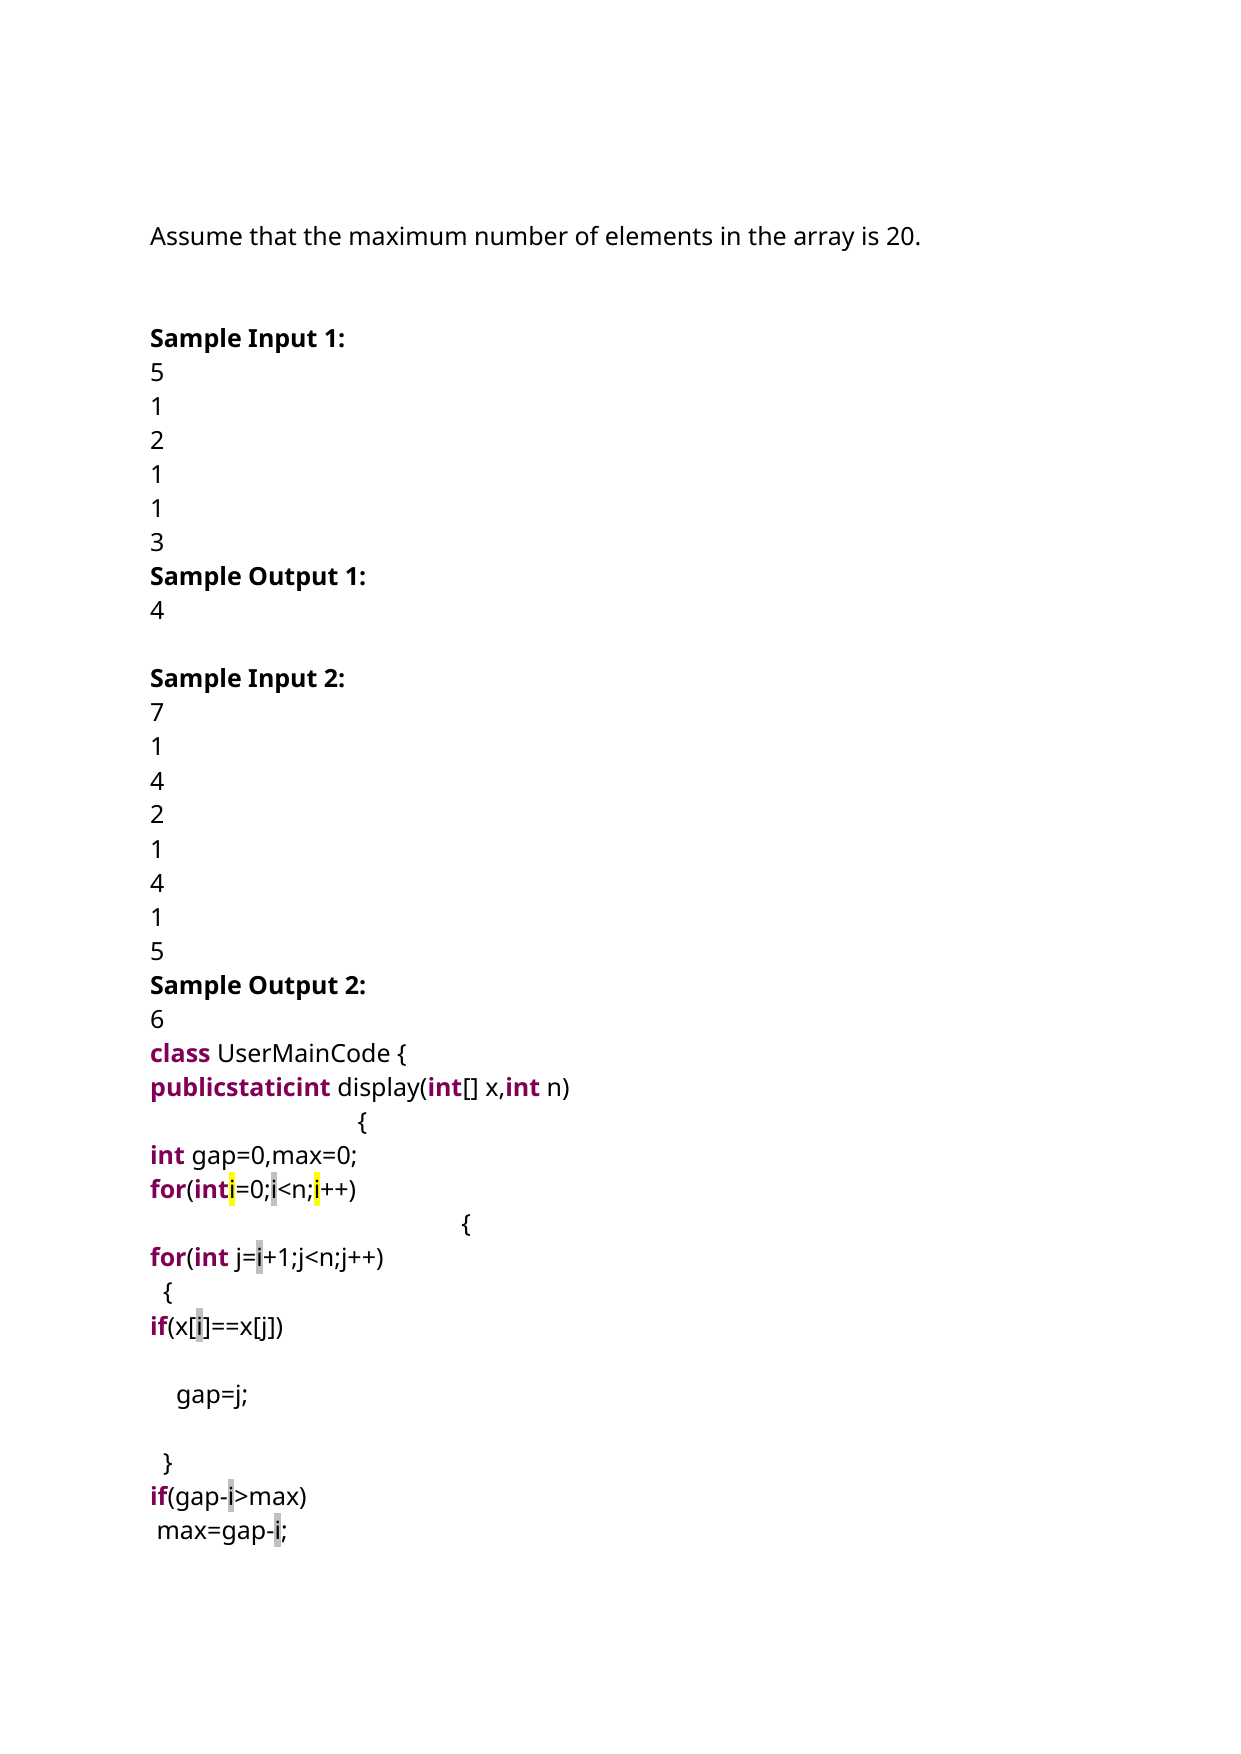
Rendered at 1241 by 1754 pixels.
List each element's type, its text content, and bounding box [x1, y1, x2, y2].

text for(inti=0;i<n;i++) [320, 1172, 1090, 1206]
text { [150, 1104, 1090, 1138]
text 1 [150, 899, 1090, 933]
text 1 [150, 729, 1090, 763]
text if(gap-i>max) [150, 1478, 1090, 1512]
text 4 [150, 763, 1090, 797]
text 1 [150, 831, 1090, 865]
text 1 [150, 388, 1090, 422]
text 3 [150, 525, 1090, 559]
text Sample Input 2: [150, 661, 1090, 695]
text Sample Output 1: [150, 559, 1090, 593]
text max=gap-i; [150, 1512, 1090, 1547]
text class UserMainCode { [150, 1036, 1090, 1070]
text Sample Output 2: [150, 967, 1090, 1002]
text for(inti=0;i<n;i++) [277, 1172, 314, 1206]
text 5 [150, 933, 1090, 967]
text 7 [150, 695, 1090, 729]
text for(int j=i+1;j<n;j++) [263, 1240, 1090, 1274]
text 2 [150, 422, 1090, 457]
text gap=j; [150, 1376, 1090, 1410]
text for(int j=i+1;j<n;j++) [150, 1240, 256, 1274]
text for(inti=0;i<n;i++) [235, 1172, 271, 1206]
text { [150, 1206, 1090, 1240]
text Sample Input 1: [150, 320, 1090, 354]
text 5 [150, 354, 1090, 388]
text 4 [150, 593, 1090, 627]
text { [150, 1274, 1090, 1308]
text } [150, 1444, 1090, 1478]
text if(x[i]==x[j]) [203, 1308, 1090, 1342]
text 4 [150, 865, 1090, 899]
text publicstaticint display(int[] x,int n) [150, 1070, 1090, 1104]
text 1 [150, 491, 1090, 525]
text 1 [150, 457, 1090, 491]
text if(x[i]==x[j]) [150, 1308, 196, 1342]
text for(inti=0;i<n;i++) [150, 1172, 229, 1206]
text Assume that the maximum number of elements in the array is 20. [150, 218, 1090, 252]
text int gap=0,max=0; [150, 1138, 1090, 1172]
text 2 [150, 797, 1090, 831]
text 6 [150, 1002, 1090, 1036]
